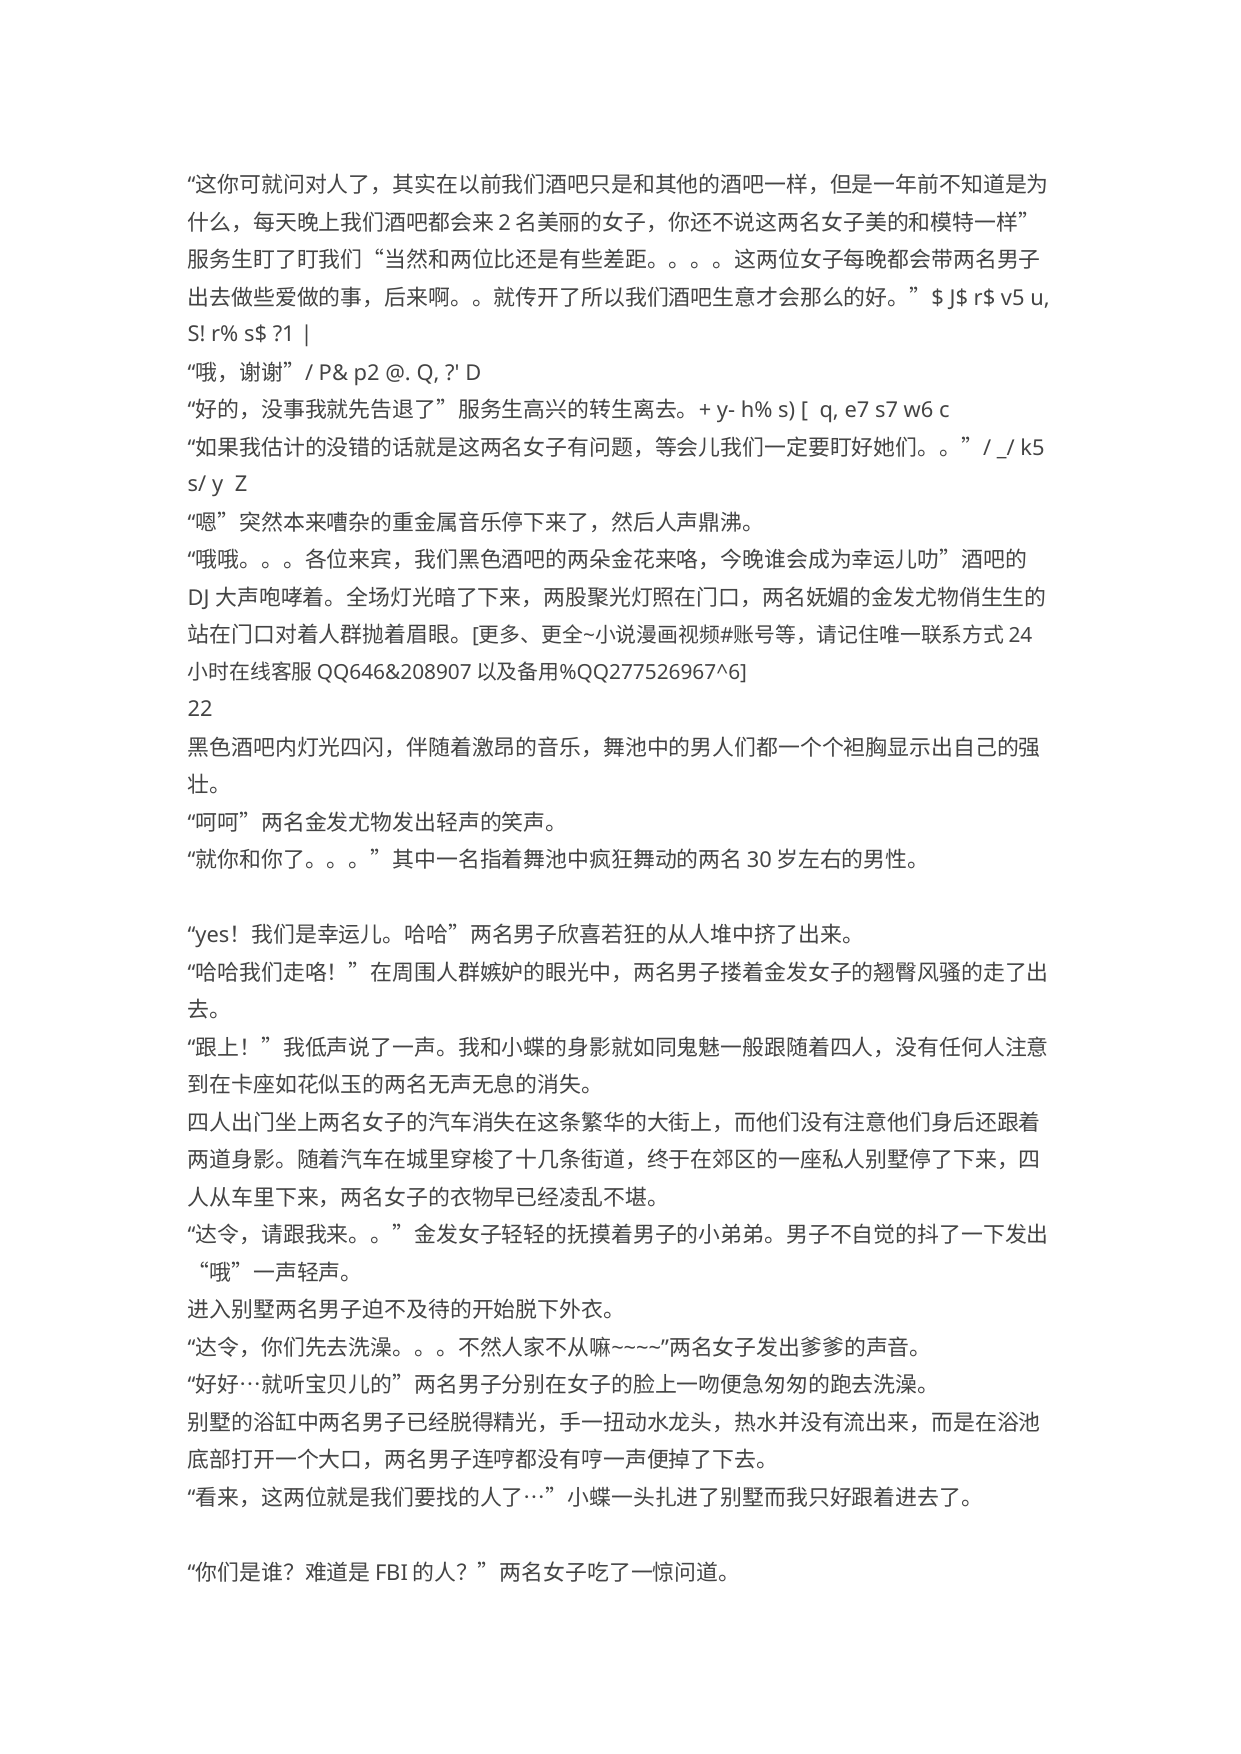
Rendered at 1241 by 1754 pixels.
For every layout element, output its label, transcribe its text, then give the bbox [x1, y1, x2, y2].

text “好的，没事我就先告退了”服务生高兴的转生离去。+ y- h% s) [ q, e7 s7 w6 c [187, 389, 1053, 427]
text “哦哦。。。各位来宾，我们黑色酒吧的两朵金花来咯，今晚谁会成为幸运儿叻”酒吧的DJ 大声咆哮着。全场灯光暗了下来，两股聚光灯照在门口，两名妩媚的金发尤物俏生生的站在门口对着人群抛着眉眼。[更多、更全~小说漫画视频#账号等，请记住唯一联系方式24小时在线客服QQ646&208907以及备用%QQ277526967^6] [187, 539, 1053, 689]
text “如果我估计的没错的话就是这两名女子有问题，等会儿我们一定要盯好她们。。”/ _/ k5 s/ y Z% z* ^8 ?! e8 y, J; z% g [187, 427, 1053, 502]
text “好好…就听宝贝儿的”两名男子分别在女子的脸上一吻便急匆匆的跑去洗澡。 [187, 1364, 1053, 1402]
text “呵呵”两名金发尤物发出轻声的笑声。7 o' o2 k) _+ @3 W# j f1 b& b [187, 802, 1053, 839]
text “yes！我们是幸运儿。哈哈”两名男子欣喜若狂的从人堆中挤了出来。 [187, 914, 1053, 952]
text “看来，这两位就是我们要找的人了…”小蝶一头扎进了别墅而我只好跟着进去了。& [6 W# j" ]8 n' s4 R- D( }* V [187, 1477, 1053, 1552]
text 进入别墅两名男子迫不及待的开始脱下外衣。 [187, 1289, 1053, 1327]
text 别墅的浴缸中两名男子已经脱得精光，手一扭动水龙头，热水并没有流出来，而是在浴池底部打开一个大口，两名男子连哼都没有哼一声便掉了下去。 [187, 1402, 1053, 1477]
text 四人出门坐上两名女子的汽车消失在这条繁华的大街上，而他们没有注意他们身后还跟着两道身影。随着汽车在城里穿梭了十几条街道，终于在郊区的一座私人别墅停了下来，四人从车里下来，两名女子的衣物早已经凌乱不堪。 [187, 1102, 1053, 1214]
text 22' L0 g7 _( f9 E( p# v5 R [187, 689, 1053, 727]
text “跟上！”我低声说了一声。我和小蝶的身影就如同鬼魅一般跟随着四人，没有任何人注意到在卡座如花似玉的两名无声无息的消失。2 s- R- w- ?9 a6 g* t [187, 1027, 1053, 1102]
text “达令，请跟我来。。”金发女子轻轻的抚摸着男子的小弟弟。男子不自觉的抖了一下发出“哦”一声轻声。 [187, 1214, 1053, 1289]
text “达令，你们先去洗澡。。。不然人家不从嘛~~~~”两名女子发出爹爹的声音。 [187, 1327, 1053, 1364]
text “哈哈我们走咯！”在周围人群嫉妒的眼光中，两名男子搂着金发女子的翘臀风骚的走了出去。! `; O6 Y2 ?. @8 y' {% V- B [187, 952, 1053, 1027]
text “这你可就问对人了，其实在以前我们酒吧只是和其他的酒吧一样，但是一年前不知道是为什么，每天晚上我们酒吧都会来2名美丽的女子，你还不说这两名女子美的和模特一样”服务生盯了盯我们“当然和两位比还是有些差距。。。。这两位女子每晚都会带两名男子出去做些爱做的事，后来啊。。就传开了所以我们酒吧生意才会那么的好。”$ J$ r$ v5 u, S! r% s$ ?1 | [187, 164, 1053, 352]
text “嗯”突然本来嘈杂的重金属音乐停下来了，然后人声鼎沸。 [187, 502, 1053, 539]
text “哦，谢谢”/ P& p2 @. Q, ?' D [187, 352, 1053, 389]
text 黑色酒吧内灯光四闪，伴随着激昂的音乐，舞池中的男人们都一个个袒胸显示出自己的强壮。% h0 g/ Y8 i, E" y( p+ |. W/ W [187, 727, 1053, 802]
text “就你和你了。。。”其中一名指着舞池中疯狂舞动的两名30岁左右的男性。- l/ B+ t/ C' s9 J/ C [187, 839, 1053, 914]
text “你们是谁？难道是FBI的人？”两名女子吃了一惊问道。6 t0 B8 ]4 A8 Z0 T' A8 p [187, 1552, 1053, 1589]
